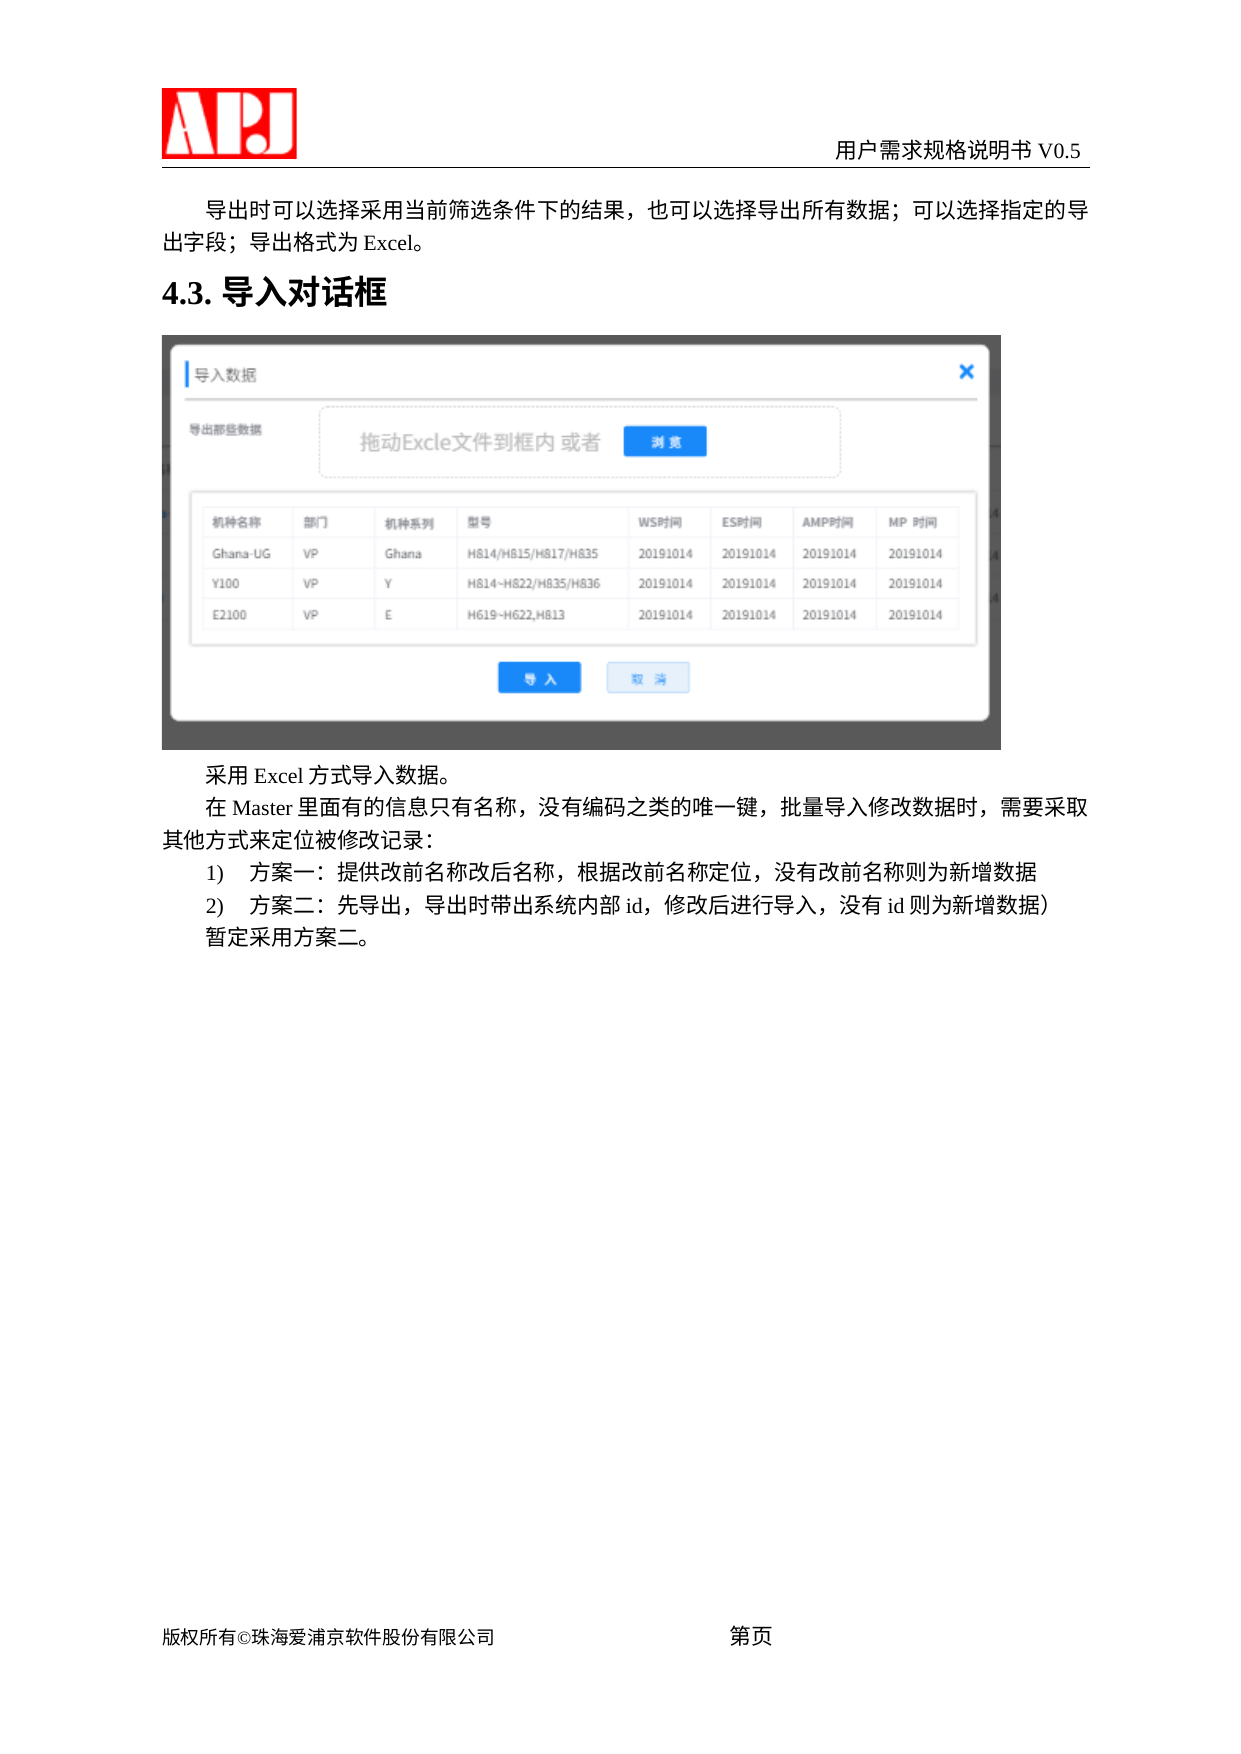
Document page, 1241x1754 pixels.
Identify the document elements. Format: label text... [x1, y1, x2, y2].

text 采用Excel方式导入数据。 [162, 757, 1090, 790]
list 方案一：提供改前名称改后名称，根据改前名称定位，没有改前名称则为新增数据 [206, 855, 1090, 887]
text 在Master里面有的信息只有名称，没有编码之类的唯一键，批量导入修改数据时，需要采取其他方式来定位被修改记录： [162, 790, 1090, 855]
text 暂定采用方案二。 [162, 920, 1090, 952]
list 方案二：先导出，导出时带出系统内部id，修改后进行导入，没有id则为新增数据） [206, 887, 1090, 920]
picture [161, 88, 297, 159]
subtitle 导入对话框 [162, 257, 1090, 322]
text 导出时可以选择采用当前筛选条件下的结果，也可以选择导出所有数据；可以选择指定的导出字段；导出格式为Excel。 [162, 192, 1090, 257]
picture [161, 335, 1001, 750]
